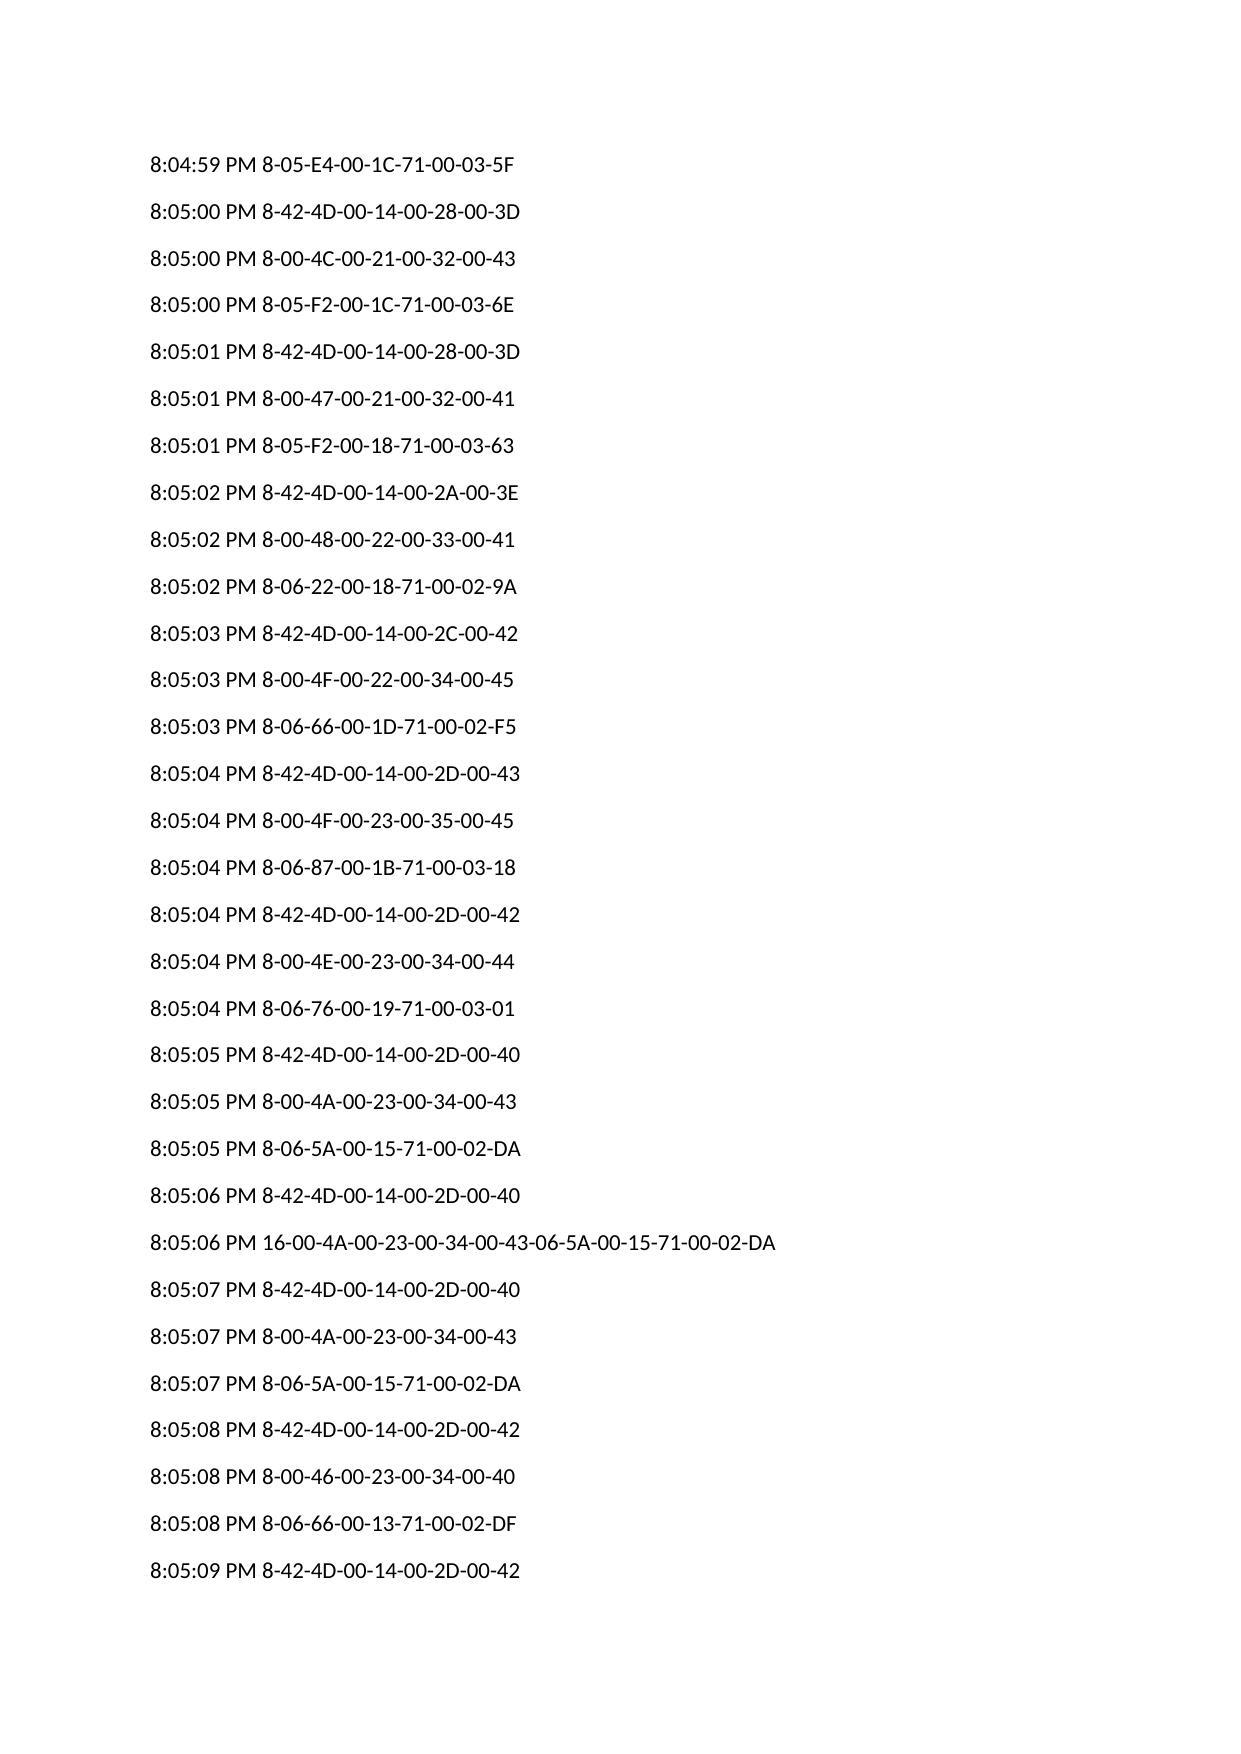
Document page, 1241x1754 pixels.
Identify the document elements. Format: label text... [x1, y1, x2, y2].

text 8:05:02 PM 8-42-4D-00-14-00-2A-00-3E [150, 478, 1090, 506]
text 8:05:00 PM 8-00-4C-00-21-00-32-00-43 [150, 244, 1090, 272]
text 8:05:04 PM 8-06-87-00-1B-71-00-03-18 [150, 853, 1090, 881]
text 8:05:07 PM 8-42-4D-00-14-00-2D-00-40 [150, 1275, 1090, 1303]
text 8:05:04 PM 8-42-4D-00-14-00-2D-00-42 [150, 900, 1090, 928]
text 8:05:06 PM 8-42-4D-00-14-00-2D-00-40 [150, 1181, 1090, 1209]
text 8:05:03 PM 8-06-66-00-1D-71-00-02-F5 [150, 712, 1090, 741]
text 8:05:04 PM 8-42-4D-00-14-00-2D-00-43 [150, 759, 1090, 787]
text 8:05:04 PM 8-00-4F-00-23-00-35-00-45 [150, 806, 1090, 834]
text 8:05:03 PM 8-42-4D-00-14-00-2C-00-42 [150, 619, 1090, 647]
text 8:05:07 PM 8-06-5A-00-15-71-00-02-DA [150, 1369, 1090, 1397]
text 8:05:04 PM 8-00-4E-00-23-00-34-00-44 [150, 947, 1090, 975]
text 8:05:06 PM 16-00-4A-00-23-00-34-00-43-06-5A-00-15-71-00-02-DA [150, 1228, 1090, 1256]
text 8:04:59 PM 8-05-E4-00-1C-71-00-03-5F [150, 150, 1090, 178]
text 8:05:02 PM 8-00-48-00-22-00-33-00-41 [150, 525, 1090, 553]
text 8:05:08 PM 8-42-4D-00-14-00-2D-00-42 [150, 1416, 1090, 1444]
text 8:05:07 PM 8-00-4A-00-23-00-34-00-43 [150, 1322, 1090, 1350]
text 8:05:08 PM 8-06-66-00-13-71-00-02-DF [150, 1509, 1090, 1537]
text 8:05:01 PM 8-05-F2-00-18-71-00-03-63 [150, 431, 1090, 459]
text 8:05:02 PM 8-06-22-00-18-71-00-02-9A [150, 572, 1090, 600]
text 8:05:01 PM 8-00-47-00-21-00-32-00-41 [150, 384, 1090, 412]
text 8:05:05 PM 8-06-5A-00-15-71-00-02-DA [150, 1134, 1090, 1162]
text 8:05:05 PM 8-42-4D-00-14-00-2D-00-40 [150, 1041, 1090, 1069]
text 8:05:01 PM 8-42-4D-00-14-00-28-00-3D [150, 337, 1090, 366]
text 8:05:04 PM 8-06-76-00-19-71-00-03-01 [150, 994, 1090, 1022]
text 8:05:00 PM 8-05-F2-00-1C-71-00-03-6E [150, 291, 1090, 319]
text 8:05:03 PM 8-00-4F-00-22-00-34-00-45 [150, 666, 1090, 694]
text 8:05:05 PM 8-00-4A-00-23-00-34-00-43 [150, 1087, 1090, 1116]
text 8:05:00 PM 8-42-4D-00-14-00-28-00-3D [150, 197, 1090, 225]
text 8:05:09 PM 8-42-4D-00-14-00-2D-00-42 [150, 1556, 1090, 1584]
text 8:05:08 PM 8-00-46-00-23-00-34-00-40 [150, 1462, 1090, 1491]
